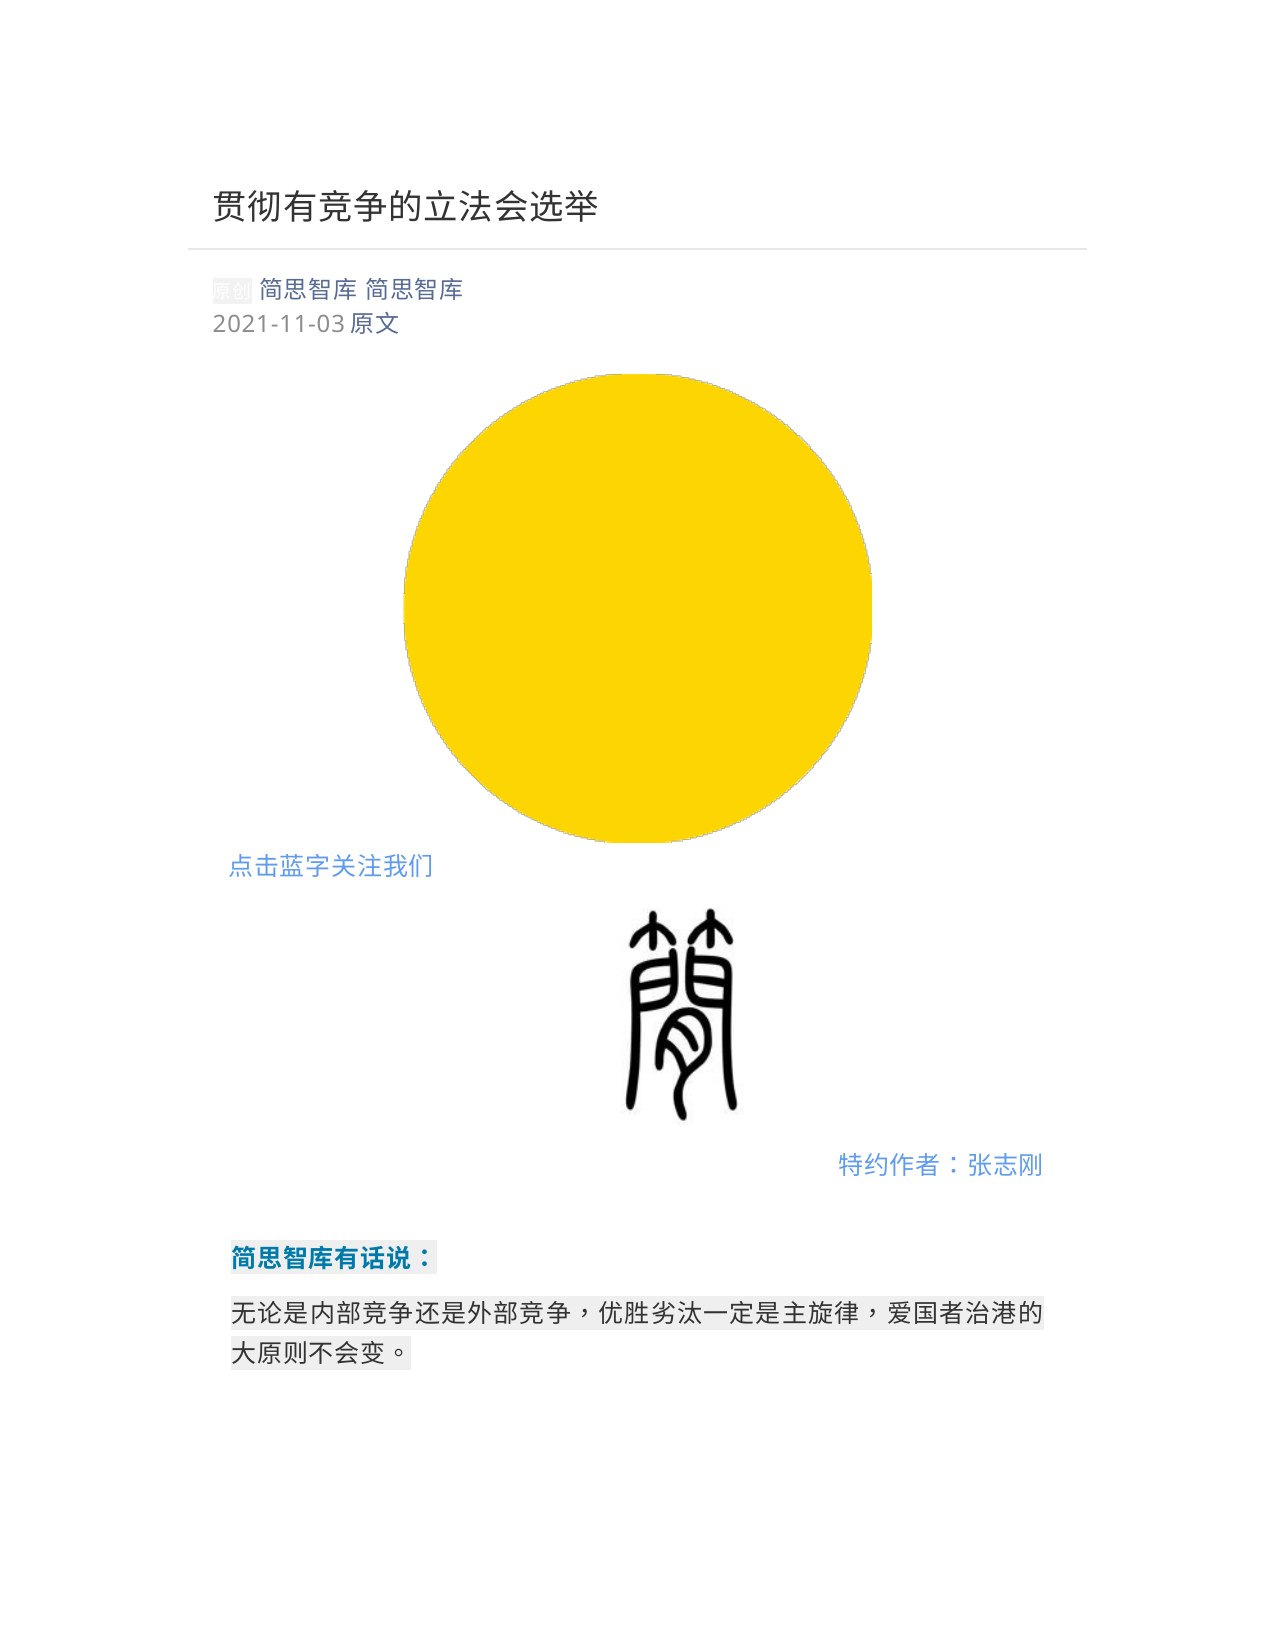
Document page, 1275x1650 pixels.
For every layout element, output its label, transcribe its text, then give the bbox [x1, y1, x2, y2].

text 2021-11-03原文 发表于 [212, 306, 1062, 340]
text 简思智库有话说： [231, 1234, 1044, 1274]
text 无论是内部竞争还是外部竞争，优胜劣汰一定是主旋律，爱国者治港的大原则不会变。 [231, 1330, 1044, 1370]
list 原创 简思智库 简思智库 [212, 272, 1062, 306]
picture [403, 374, 872, 843]
text 特约作者：张志刚 [231, 1142, 1044, 1182]
title 贯彻有竞争的立法会选举 [187, 150, 1087, 250]
text 点击蓝字关注我们 [228, 843, 1062, 883]
picture [231, 898, 1132, 1130]
